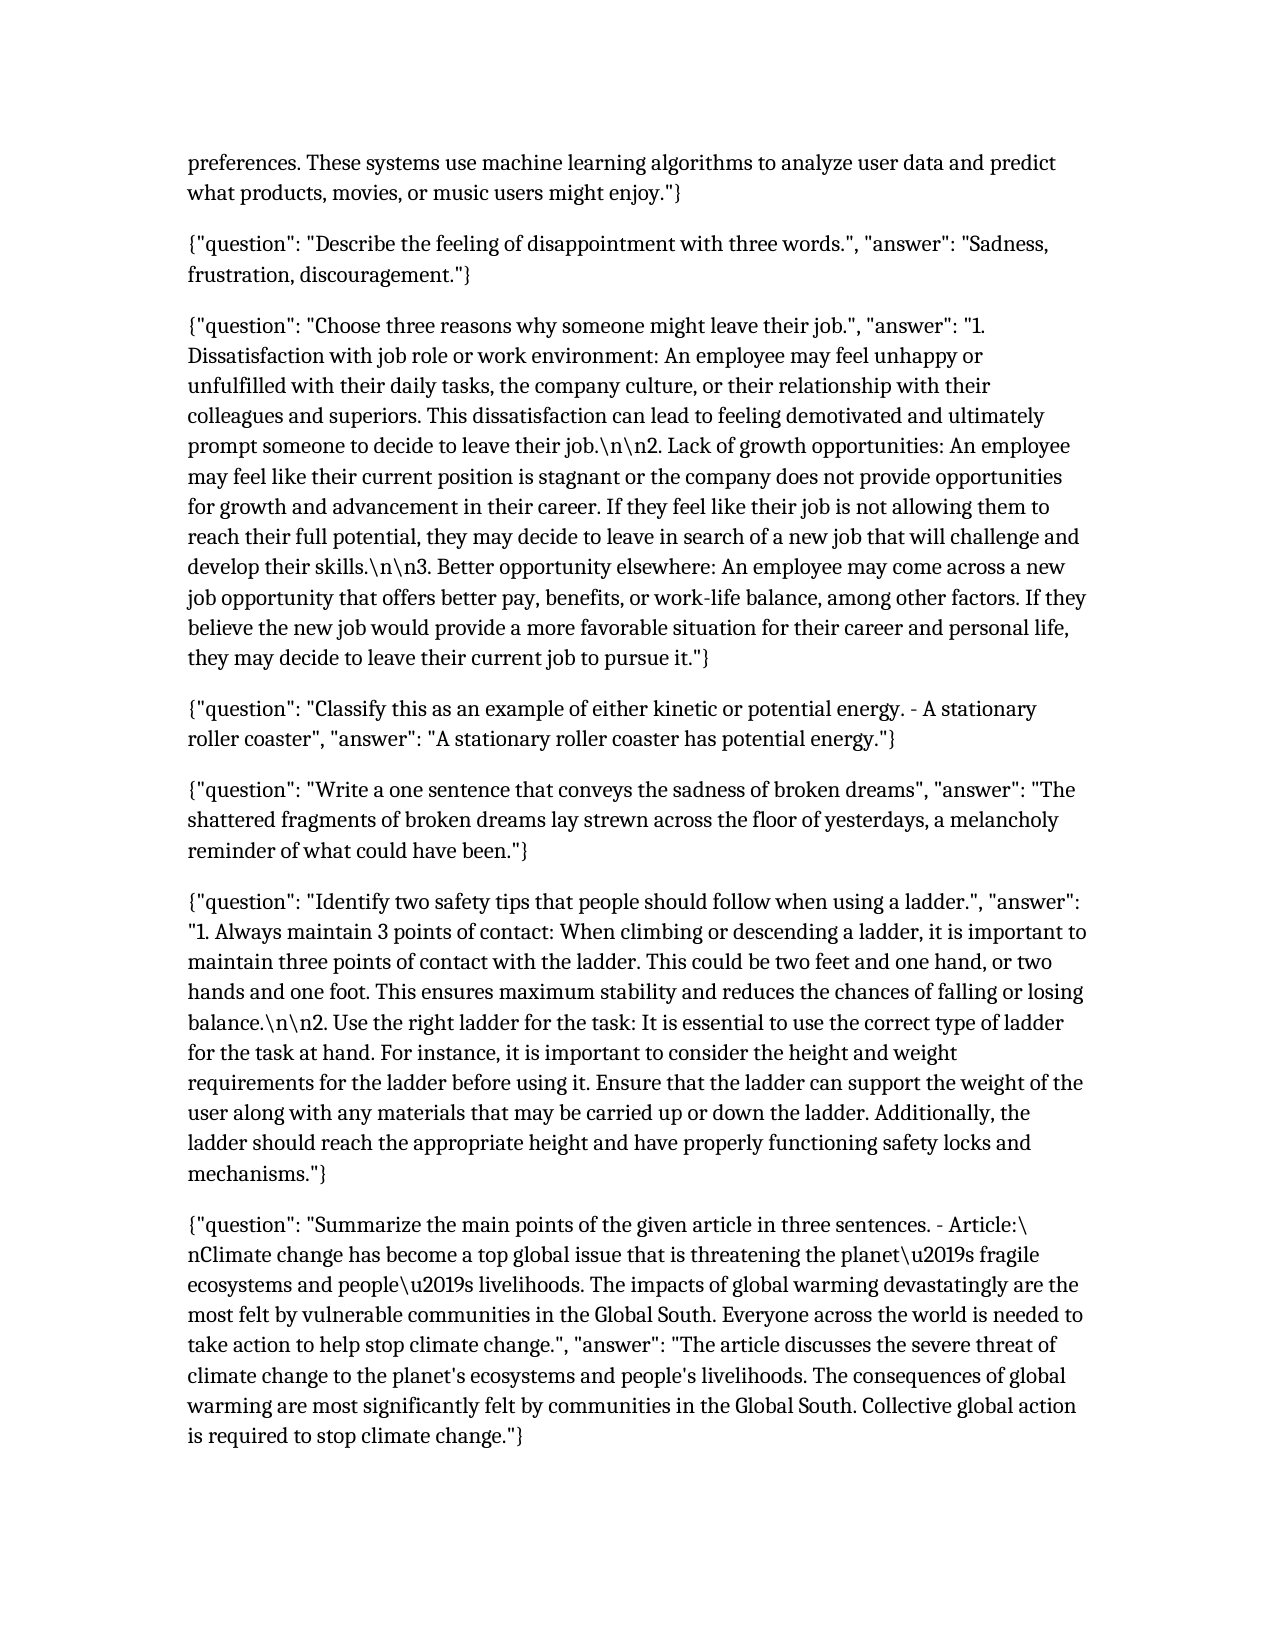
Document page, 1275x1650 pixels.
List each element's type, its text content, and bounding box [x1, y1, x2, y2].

text {"question": "Summarize the main points of the given article in three sentences. - Article:\nClimate change has become a top global issue that is threatening the planet\u2019s fragile ecosystems and people\u2019s livelihoods. The impacts of global warming devastatingly are the most felt by vulnerable communities in the Global South. Everyone across the world is needed to take action to help stop climate change.", "answer": "The article discusses the severe threat of climate change to the planet's ecosystems and people's livelihoods. The consequences of global warming are most significantly felt by communities in the Global South. Collective global action is required to stop climate change."} [187, 1211, 1087, 1449]
text {"question": "Write a one sentence that conveys the sadness of broken dreams", "answer": "The shattered fragments of broken dreams lay strewn across the floor of yesterdays, a melancholy reminder of what could have been."} [187, 777, 1087, 864]
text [187, 150, 1087, 207]
text {"question": "Describe the feeling of disappointment with three words.", "answer": "Sadness, frustration, discouragement."} [187, 231, 1087, 288]
text {"question": "Classify this as an example of either kinetic or potential energy. - A stationary roller coaster", "answer": "A stationary roller coaster has potential energy."} [187, 696, 1087, 752]
text {"question": "Choose three reasons why someone might leave their job.", "answer": "1. Dissatisfaction with job role or work environment: An employee may feel unhappy or unfulfilled with their daily tasks, the company culture, or their relationship with their colleagues and superiors. This dissatisfaction can lead to feeling demotivated and ultimately prompt someone to decide to leave their job.\n\n2. Lack of growth opportunities: An employee may feel like their current position is stagnant or the company does not provide opportunities for growth and advancement in their career. If they feel like their job is not allowing them to reach their full potential, they may decide to leave in search of a new job that will challenge and develop their skills.\n\n3. Better opportunity elsewhere: An employee may come across a new job opportunity that offers better pay, benefits, or work-life balance, among other factors. If they believe the new job would provide a more favorable situation for their career and personal life, they may decide to leave their current job to pursue it."} [187, 312, 1087, 671]
text {"question": "Identify two safety tips that people should follow when using a ladder.", "answer": "1. Always maintain 3 points of contact: When climbing or descending a ladder, it is important to maintain three points of contact with the ladder. This could be two feet and one hand, or two hands and one foot. This ensures maximum stability and reduces the chances of falling or losing balance.\n\n2. Use the right ladder for the task: It is essential to use the correct type of ladder for the task at hand. For instance, it is important to consider the height and weight requirements for the ladder before using it. Ensure that the ladder can support the weight of the user along with any materials that may be carried up or down the ladder. Additionally, the ladder should reach the appropriate height and have properly functioning safety locks and mechanisms."} [187, 888, 1087, 1187]
